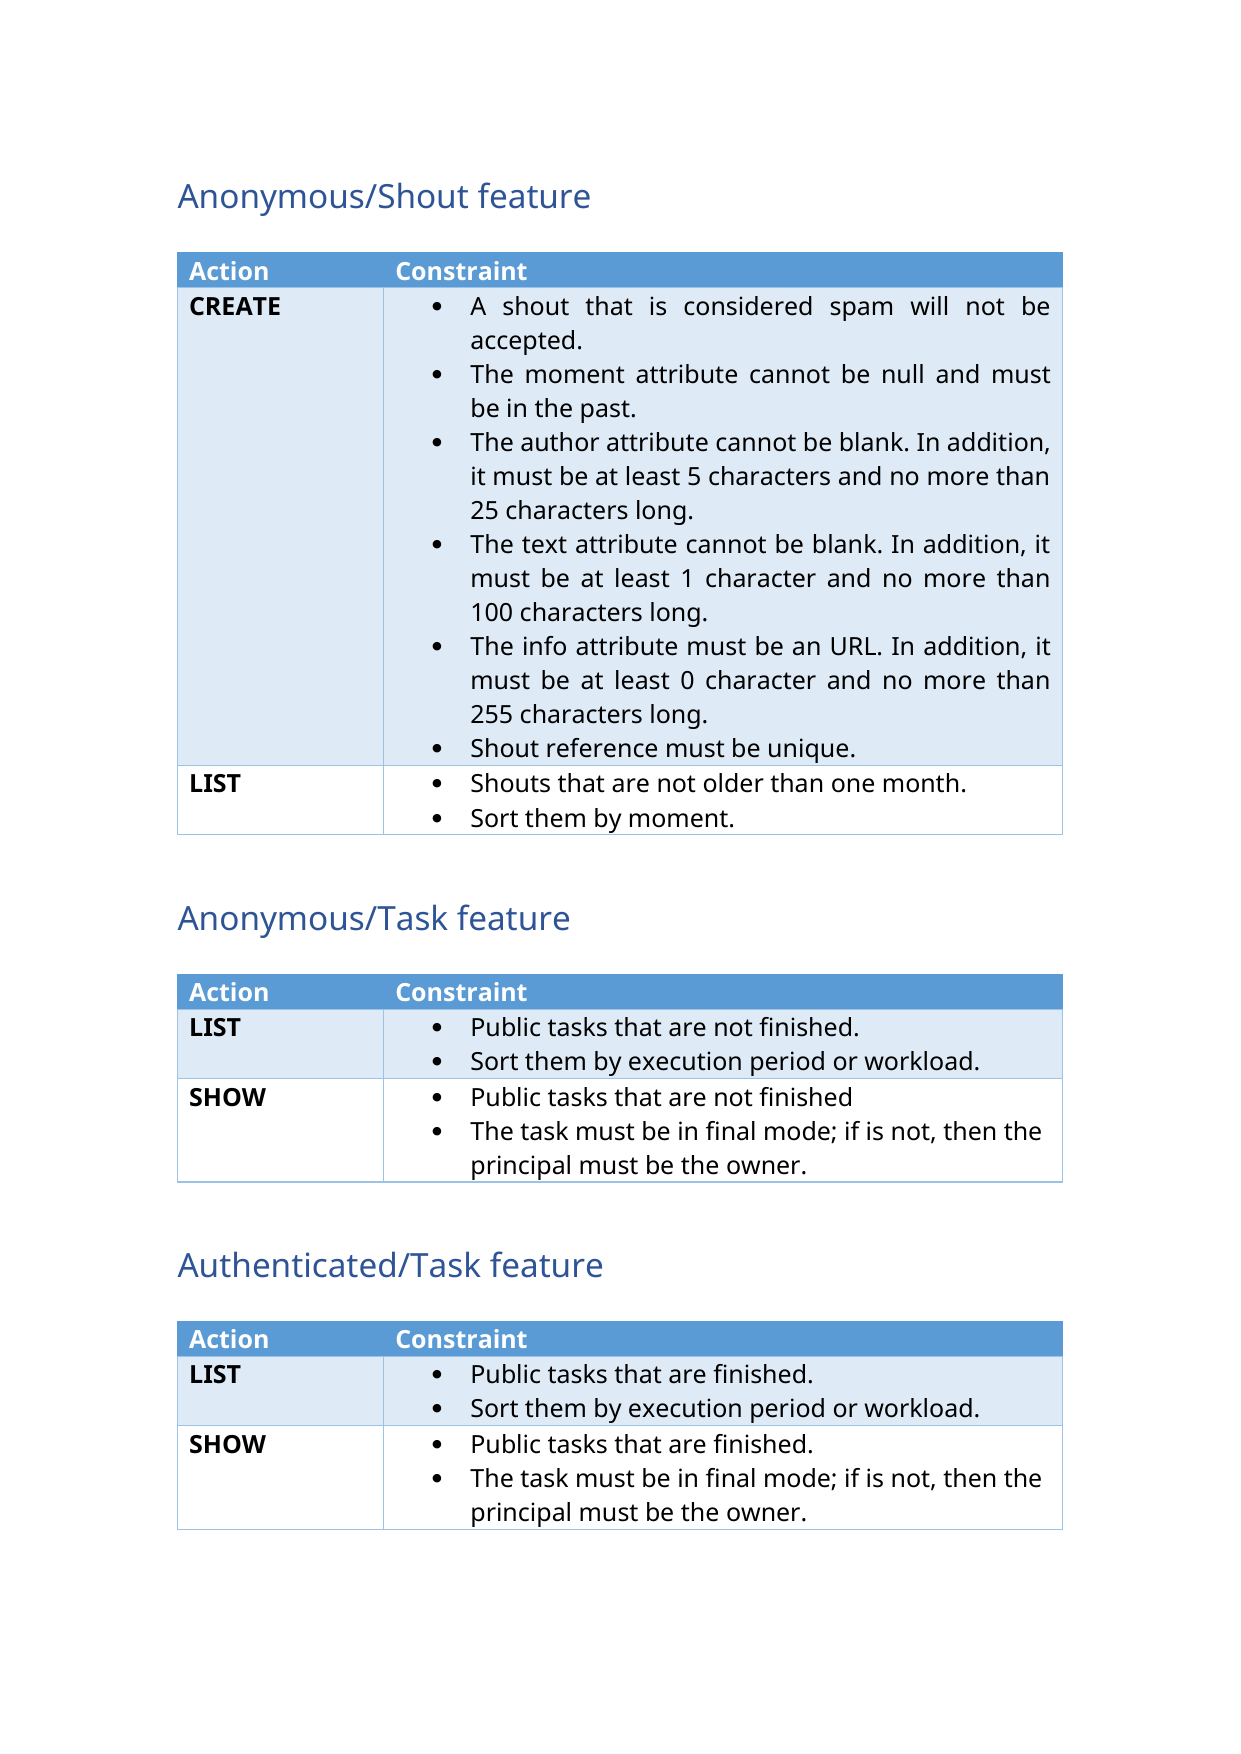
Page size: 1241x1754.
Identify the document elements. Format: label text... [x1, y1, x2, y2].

table_cell Public tasks that are not finished The task must be in final mode; if is not, then the principal must be the owner. [384, 1079, 1062, 1181]
table_cell SHOW [178, 1079, 383, 1181]
table_cell Public tasks that are finished. Sort them by execution period or workload. [384, 1357, 1062, 1425]
table_cell A shout that is considered spam will not be accepted. The moment attribute cannot be null and must be in the past. The author attribute cannot be blank. In addition, it must be at least 5 characters and no more than 25 characters long. The text attribute cannot be blank. In addition, it must be at least 1 character and no more than 100 characters long. The info attribute must be an URL. In addition, it must be at least 0 character and no more than 255 characters long. Shout reference must be unique. [384, 288, 1062, 765]
table_cell LIST [178, 1010, 383, 1078]
table_cell Public tasks that are not finished. Sort them by execution period or workload. [384, 1010, 1062, 1078]
table_header Action [178, 1322, 383, 1356]
table_header Constraint [384, 253, 1062, 287]
subtitle Authenticated/Task feature [177, 1241, 1063, 1287]
table_header Constraint [384, 1322, 1062, 1356]
table_cell Public tasks that are finished. The task must be in final mode; if is not, then the principal must be the owner. [384, 1426, 1062, 1528]
subtitle Anonymous/Shout feature [177, 173, 1063, 218]
table_cell Shouts that are not older than one month. Sort them by moment. [384, 766, 1062, 834]
table_cell LIST [178, 766, 383, 834]
table_cell SHOW [178, 1426, 383, 1528]
table_cell LIST [178, 1357, 383, 1425]
table_header Action [178, 253, 383, 287]
table_cell CREATE [178, 288, 383, 765]
table_header Action [178, 975, 383, 1009]
table_header Constraint [384, 975, 1062, 1009]
subtitle Anonymous/Task feature [177, 894, 1063, 940]
